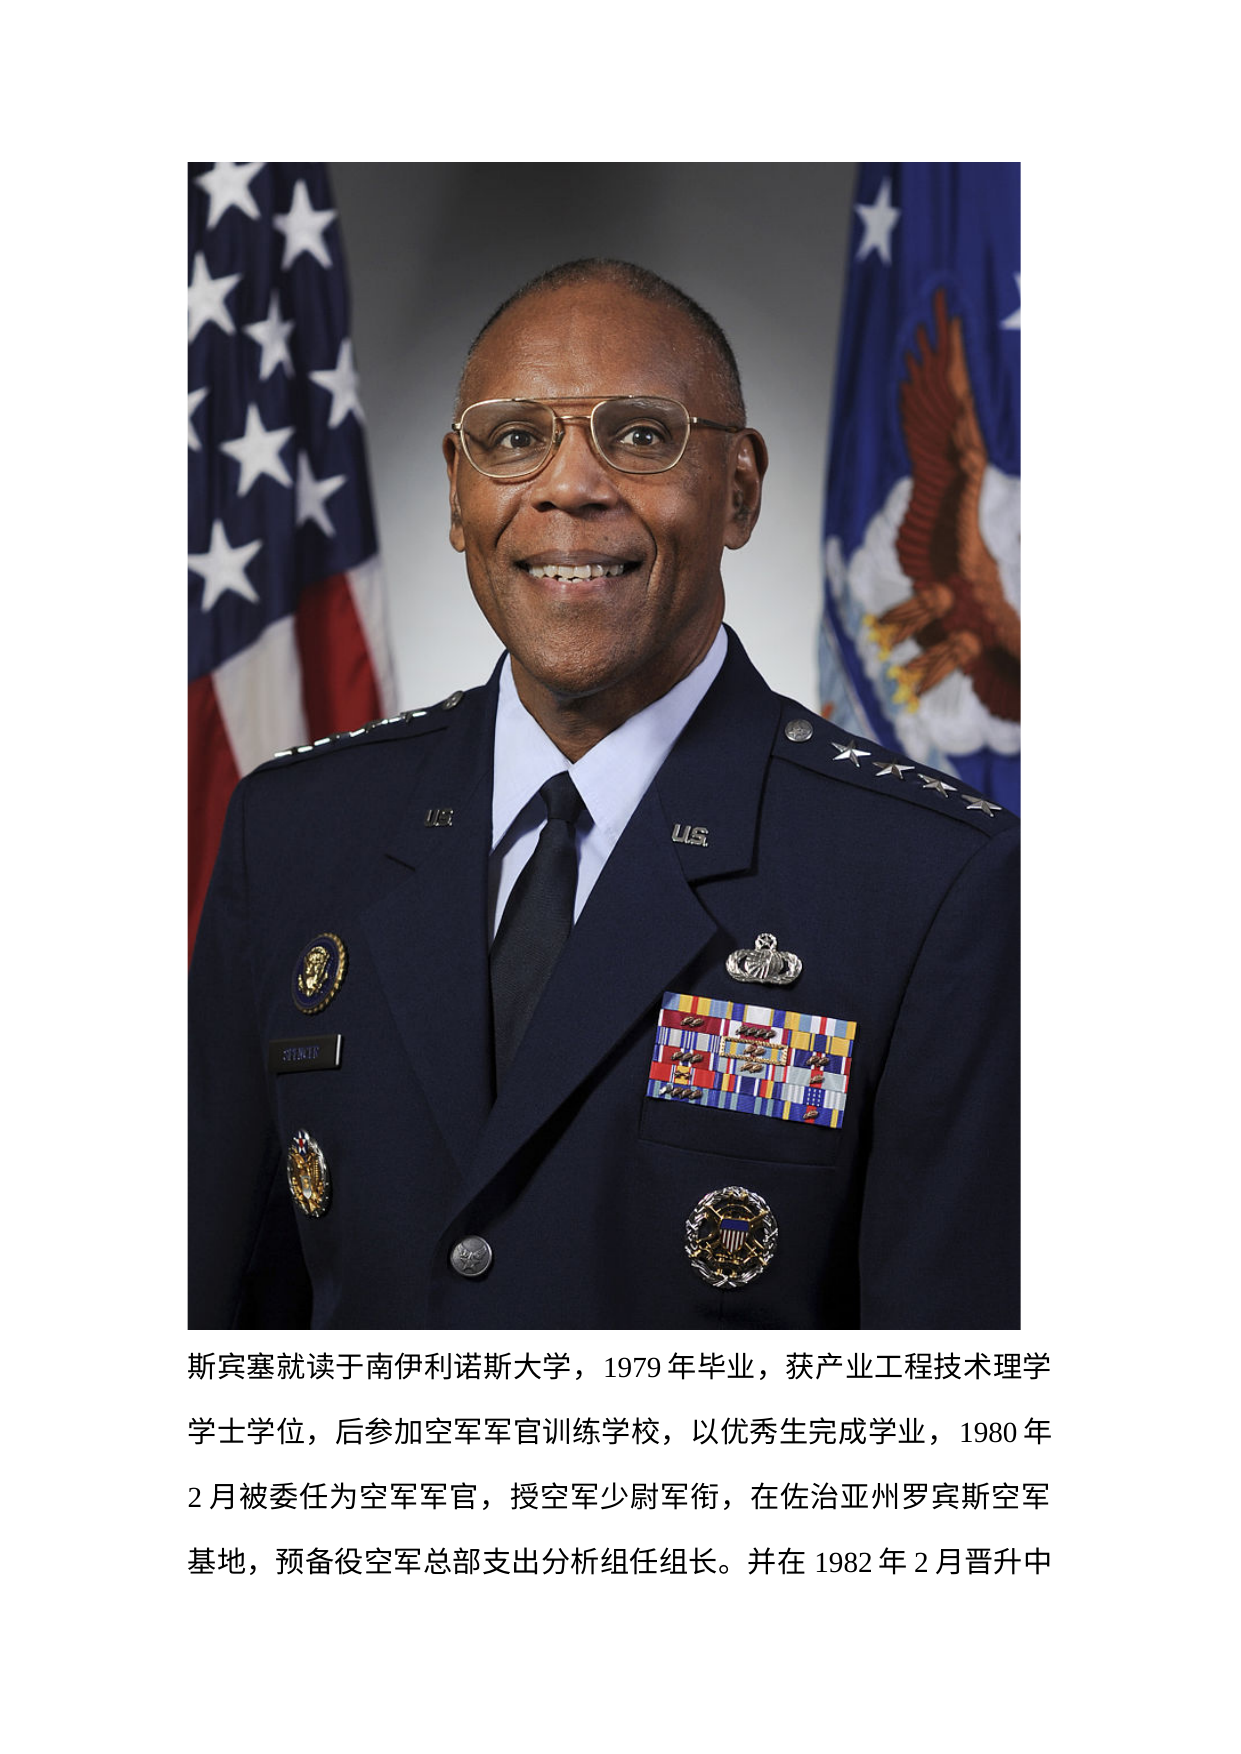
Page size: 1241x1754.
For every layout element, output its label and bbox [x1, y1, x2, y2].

picture [187, 162, 1021, 1330]
text [187, 1332, 1053, 1592]
